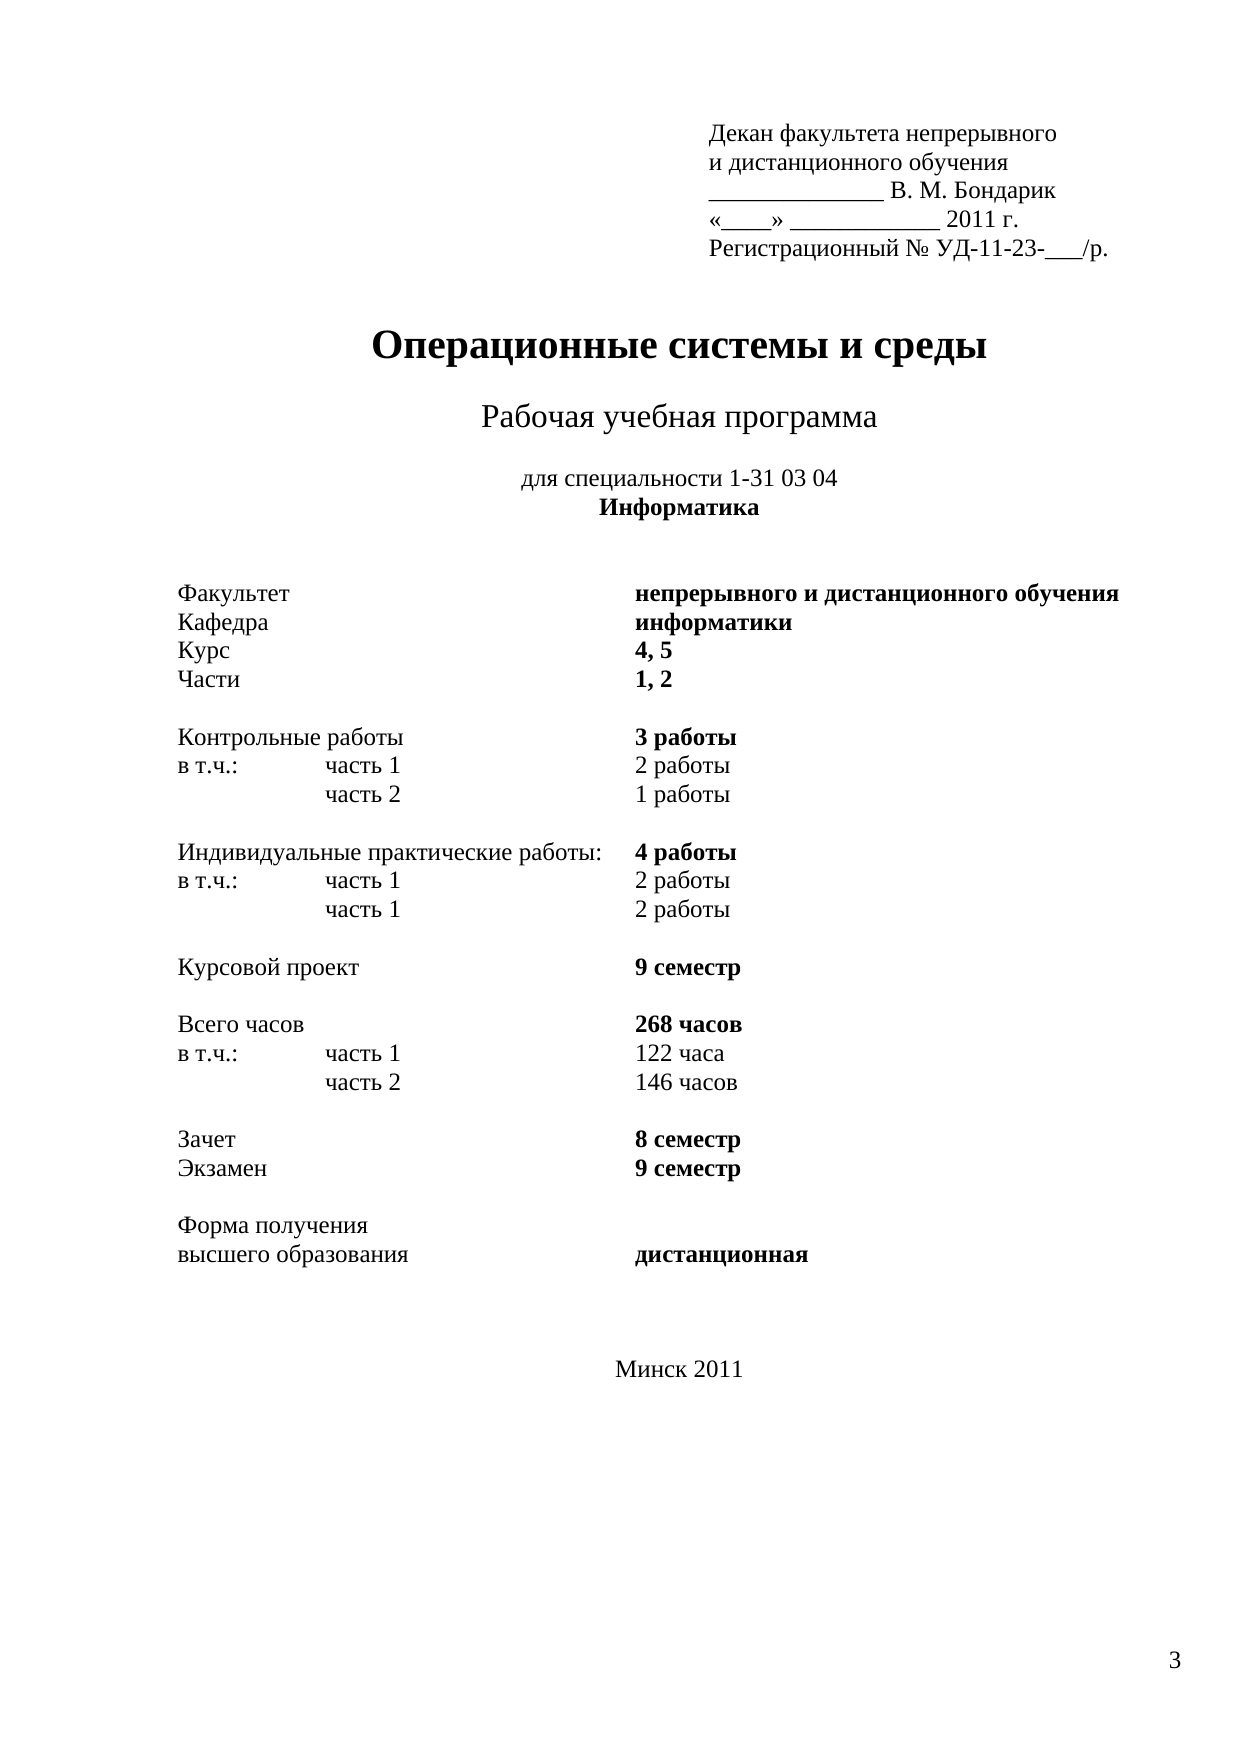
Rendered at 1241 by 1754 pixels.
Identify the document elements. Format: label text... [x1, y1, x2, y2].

text высшего образования дистанционная [177, 1239, 1181, 1268]
text Экзамен 9 семестр [177, 1153, 1181, 1182]
text Информатика [177, 492, 1181, 521]
text Контрольные работы 3 работы [177, 722, 1181, 751]
text ______________ В. М. Бондарик [709, 176, 1181, 204]
text для специальности 1-31 03 04 [177, 463, 1181, 492]
text «____» ____________ 2011 г. [709, 204, 1181, 233]
text Рабочая учебная программа [177, 396, 1181, 434]
text Минск 2011 [177, 1354, 1181, 1383]
text Форма получения [177, 1211, 1181, 1239]
text часть 2 146 часов [177, 1067, 1181, 1096]
text Операционные системы и среды [177, 319, 1181, 367]
text в т.ч.: часть 1 122 часа [177, 1038, 1181, 1067]
text часть 1 2 работы [177, 894, 1181, 923]
text Индивидуальные практические работы: 4 работы [177, 837, 1181, 866]
text часть 2 1 работы [177, 779, 1181, 808]
text Всего часов 268 часов [177, 1009, 1181, 1038]
text Зачет 8 семестр [177, 1124, 1181, 1153]
text Курсовой проект 9 семестр [177, 952, 1181, 981]
text Части 1, 2 [177, 664, 1181, 693]
text Декан факультета непрерывного и дистанционного обучения [709, 118, 1181, 176]
text Курс 4, 5 [177, 636, 1181, 664]
text в т.ч.: часть 1 2 работы [177, 866, 1181, 894]
text в т.ч.: часть 1 2 работы [177, 751, 1181, 779]
text Кафедра информатики [177, 607, 1181, 636]
text Факультет непрерывного и дистанционного обучения [177, 578, 1181, 607]
text Регистрационный № УД-11-23-___/р. [709, 233, 1181, 262]
